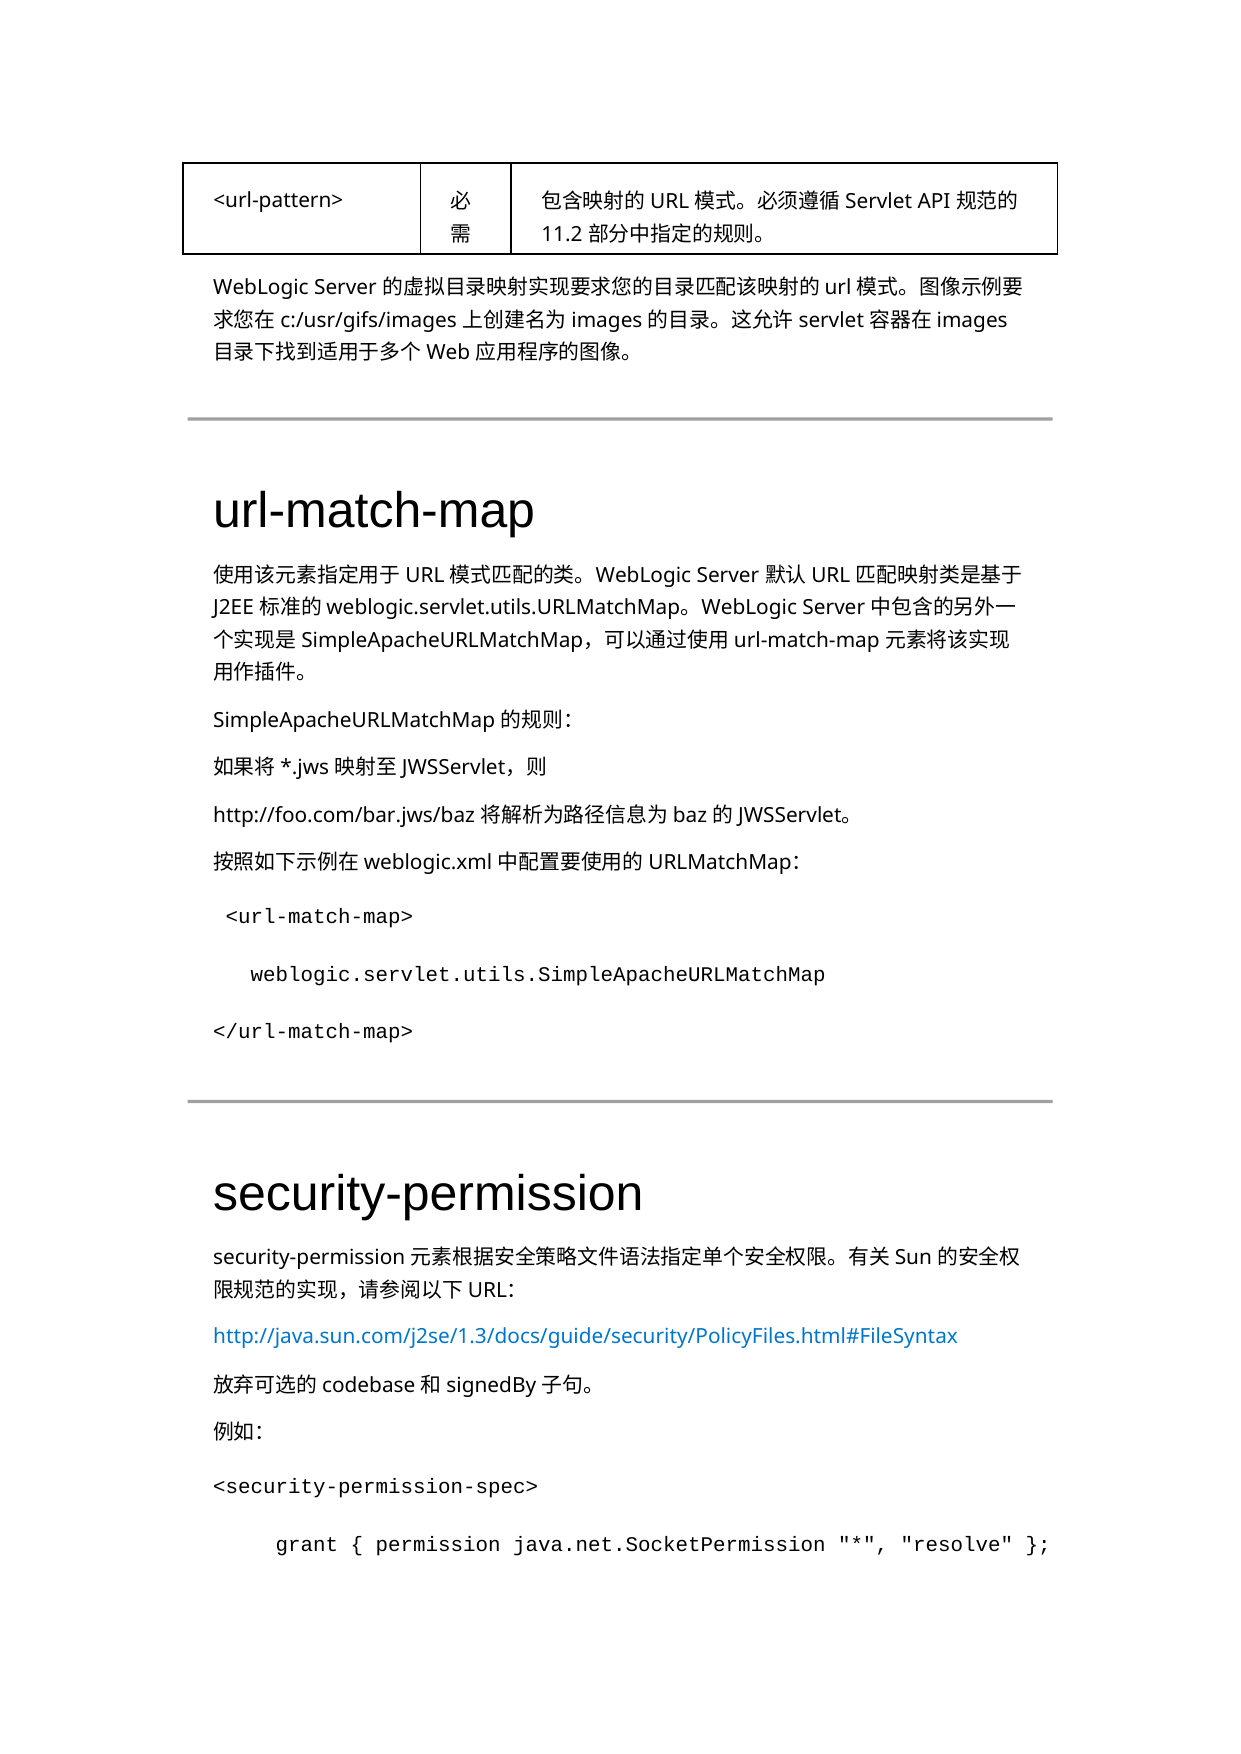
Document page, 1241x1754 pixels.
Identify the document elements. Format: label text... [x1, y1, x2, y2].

text grant { permission java.net.SocketPermission "*", "resolve" }; [213, 1529, 1053, 1562]
text http://java.sun.com/j2se/1.3/docs/guide/security/PolicyFiles.html#FileSyntax [213, 1319, 1030, 1352]
text 如果将 *.jws 映射至 JWSServlet，则 [213, 749, 1030, 782]
text <url-match-map> [213, 902, 1053, 934]
text SimpleApacheURLMatchMap 的规则： [213, 702, 1030, 734]
text url-match-map [213, 477, 1053, 542]
text security-permission [213, 1159, 1053, 1224]
text 放弃可选的 codebase 和 signedBy 子句。 [213, 1367, 1030, 1399]
text WebLogic Server 的虚拟目录映射实现要求您的目录匹配该映射的 url 模式。图像示例要求您在 c:/usr/gifs/images 上创建名为 images 的目录。这允许 servlet 容器在 images 目录下找到适用于多个 Web 应用程序的图像。 [213, 269, 1030, 367]
text 按照如下示例在 weblogic.xml 中配置要使用的 URLMatchMap： [213, 844, 1030, 877]
text http://foo.com/bar.jws/baz 将解析为路径信息为 baz 的 JWSServlet。 [213, 797, 1030, 829]
text 例如： [213, 1414, 1030, 1447]
table_cell 包含映射的 URL 模式。必须遵循 Servlet API 规范的 11.2 部分中指定的规则。 [512, 164, 1057, 253]
text security-permission 元素根据安全策略文件语法指定单个安全权限。有关 Sun 的安全权限规范的实现，请参阅以下 URL： [213, 1239, 1030, 1304]
table_cell 必需 [421, 164, 510, 253]
text </url-match-map> [213, 1017, 1053, 1049]
table_cell <url-pattern> [184, 164, 420, 253]
text 使用该元素指定用于 URL 模式匹配的类。WebLogic Server 默认 URL 匹配映射类是基于 J2EE 标准的 weblogic.servlet.utils.URLMatchMap。WebLogic Server 中包含的另外一个实现是 SimpleApacheURLMatchMap，可以通过使用 url-match-map 元素将该实现用作插件。 [213, 557, 1030, 687]
text weblogic.servlet.utils.SimpleApacheURLMatchMap [213, 959, 1053, 992]
text <security-permission-spec> [213, 1472, 1053, 1504]
